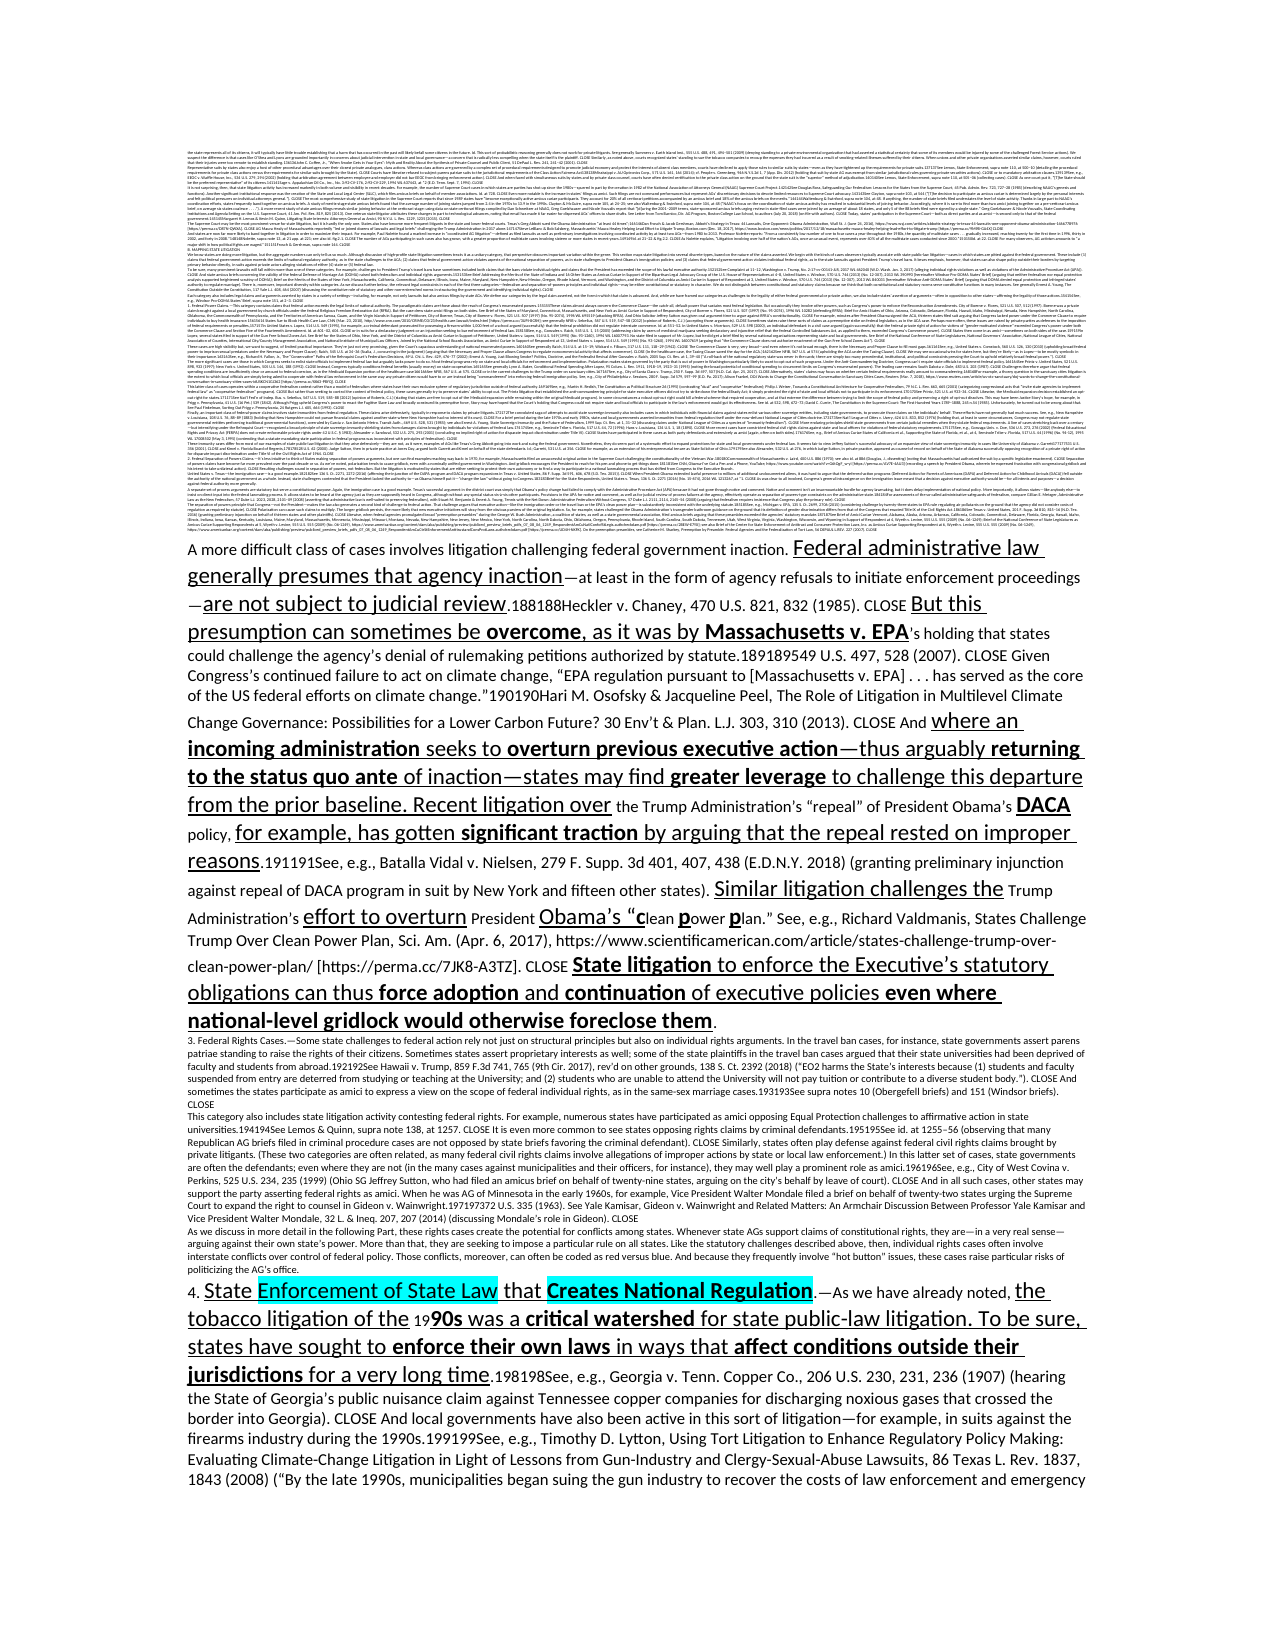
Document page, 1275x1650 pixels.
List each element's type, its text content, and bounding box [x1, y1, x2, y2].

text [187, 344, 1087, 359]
text 3. Federal Rights Cases.—Some state challenges to federal action rely not just on structural principles but also on individual rights arguments. In the travel ban cases, for instance, state governments assert parens patriae standing to raise the rights of their citizens. Sometimes states assert proprietary interests as well; some of the state plaintiffs in the travel ban cases argued that their state universities had been deprived of faculty and students from abroad.192192See Hawaii v. Trump, 859 F.3d 741, 765 (9th Cir. 2017), rev’d on other grounds, 138 S. Ct. 2392 (2018) (“EO2 harms the State’s interests because (1) students and faculty suspended from entry are deterred from studying or teaching at the University; and (2) students who are unable to attend the University will not pay tuition or contribute to a diverse student body.”). CLOSE And sometimes the states participate as amici to express a view on the scope of federal individual rights, as in the same-sex marriage cases.193193See supra notes 10 (Obergefell briefs) and 151 (Windsor briefs). CLOSE [187, 1034, 1087, 1111]
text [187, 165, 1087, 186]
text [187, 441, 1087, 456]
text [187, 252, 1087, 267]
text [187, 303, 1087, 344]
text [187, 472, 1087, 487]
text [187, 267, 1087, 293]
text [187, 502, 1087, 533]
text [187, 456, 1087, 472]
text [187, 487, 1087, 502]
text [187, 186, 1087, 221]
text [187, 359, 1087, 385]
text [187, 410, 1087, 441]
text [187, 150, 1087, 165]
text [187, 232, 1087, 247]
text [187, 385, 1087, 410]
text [187, 1276, 1087, 1489]
text A more difficult class of cases involves litigation challenging federal government inaction. Federal administrative law generally presumes that agency inaction—at least in the form of agency refusals to initiate enforcement proceedings—are not subject to judicial review.188188Heckler v. Chaney, 470 U.S. 821, 832 (1985). CLOSE But this presumption can sometimes be overcome, as it was by Massachusetts v. EPA’s holding that states could challenge the agency’s denial of rulemaking petitions authorized by statute.189189549 U.S. 497, 528 (2007). CLOSE Given Congress’s continued failure to act on climate change, “EPA regulation pursuant to [Massachusetts v. EPA] . . . has served as the core of the US federal efforts on climate change.”190190Hari M. Osofsky & Jacqueline Peel, The Role of Litigation in Multilevel Climate Change Governance: Possibilities for a Lower Carbon Future? 30 Env’t & Plan. L.J. 303, 310 (2013). CLOSE And where an incoming administration seeks to overturn previous executive action—thus arguably returning to the status quo ante of inaction—states may find greater leverage to challenge this departure from the prior baseline. Recent litigation over the Trump Administration’s “repeal” of President Obama’s DACA policy, for example, has gotten significant traction by arguing that the repeal rested on improper reasons.191191See, e.g., Batalla Vidal v. Nielsen, 279 F. Supp. 3d 401, 407, 438 (E.D.N.Y. 2018) (granting preliminary injunction against repeal of DACA program in suit by New York and fifteen other states). Similar litigation challenges the Trump Administration’s effort to overturn President Obama’s “clean power plan.” See, e.g., Richard Valdmanis, States Challenge Trump Over Clean Power Plan, Sci. Am. (Apr. 6, 2017), https://www.scientificamerican.com/article/states-challenge-trump-over-clean-power-plan/ [https://perma.cc/7JK8-A3TZ]. CLOSE State litigation to enforce the Executive’s statutory obligations can thus force adoption and continuation of executive policies even where national-level gridlock would otherwise foreclose them. [187, 533, 1087, 1034]
text As we discuss in more detail in the following Part, these rights cases create the potential for conflicts among states. Whenever state AGs support claims of constitutional rights, they are—in a very real sense—arguing against their own state’s power. More than that, they are seeking to impose a particular rule on all states. Like the statutory challenges described above, then, individual rights cases often involve interstate conflicts over control of federal policy. Those conflicts, moreover, can often be coded as red versus blue. And because they frequently involve “hot button” issues, these cases raise particular risks of politicizing the AG’s office. [187, 1225, 1087, 1276]
